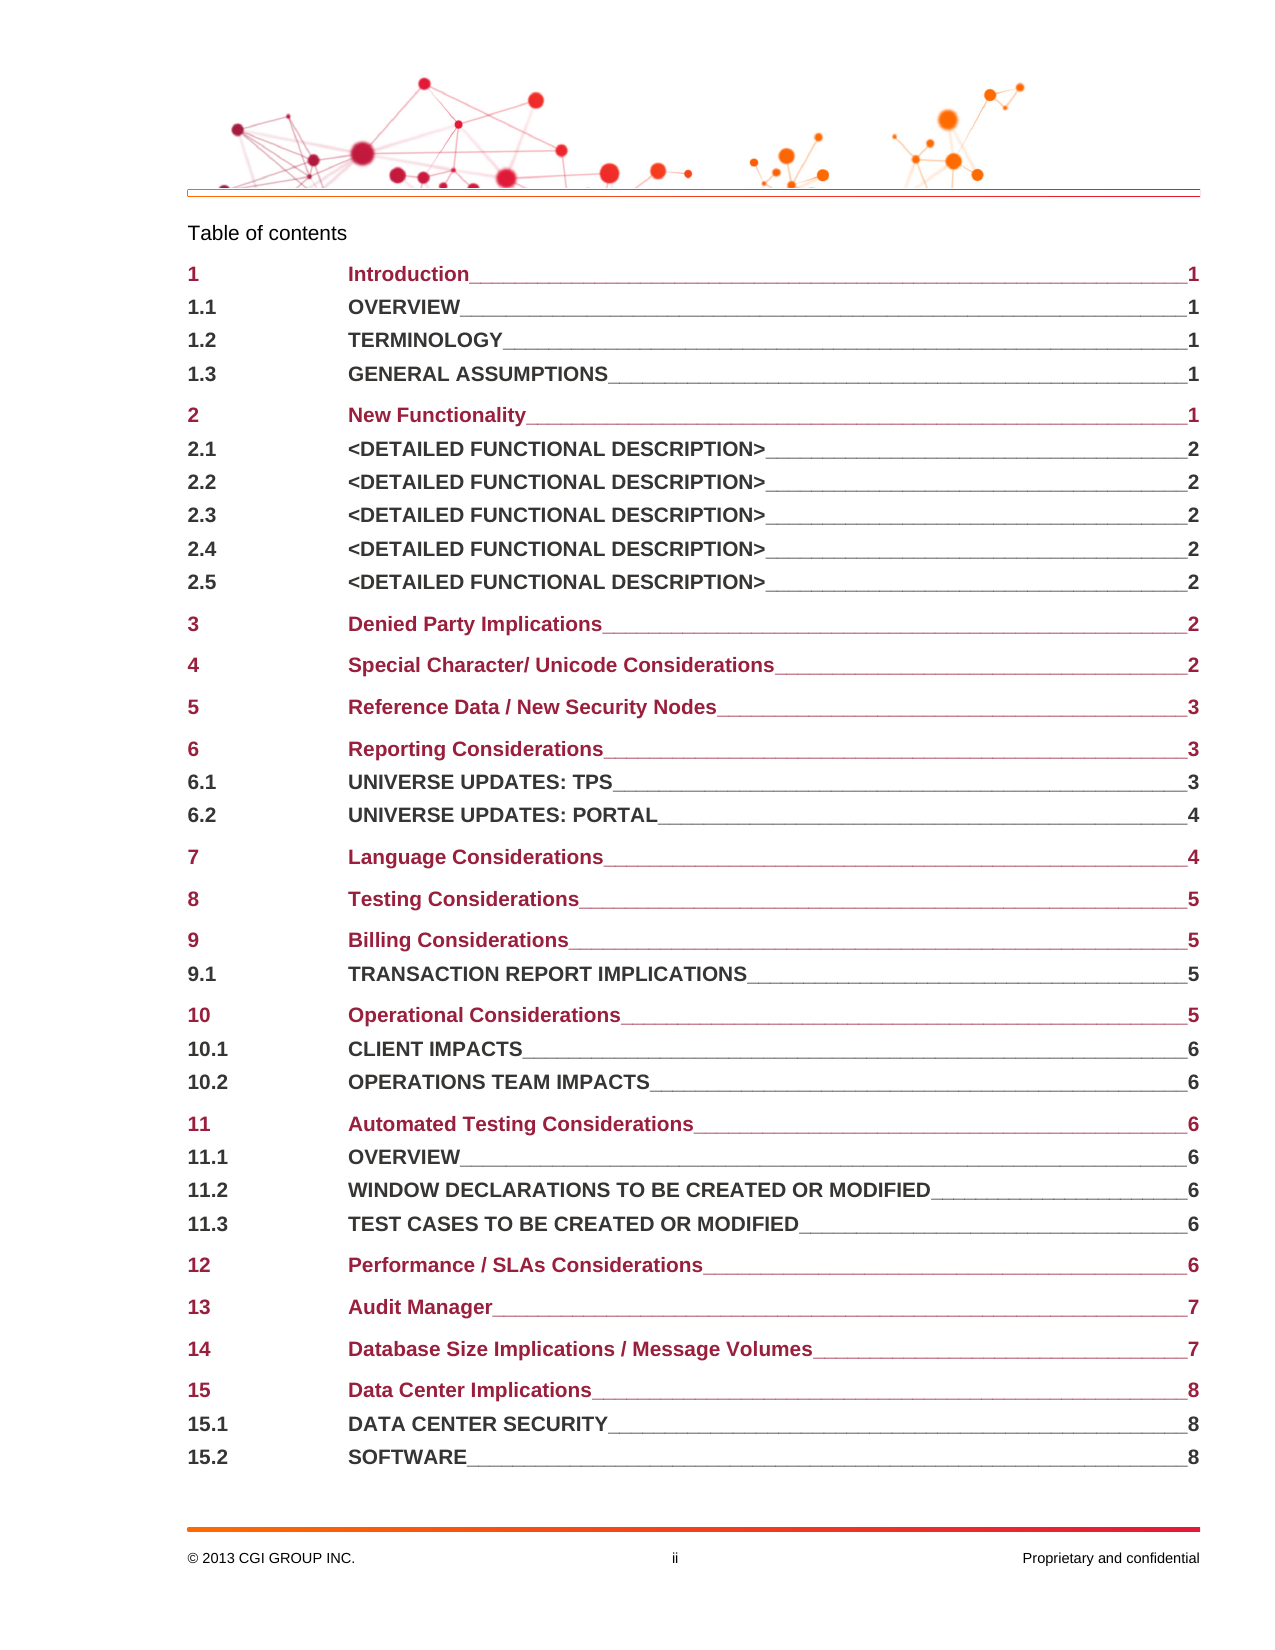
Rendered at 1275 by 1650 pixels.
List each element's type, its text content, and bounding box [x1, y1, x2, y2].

picture [187, 0, 1200, 188]
text 11.2 Window Declarations to be Created or Modified 6 [187, 1178, 1200, 1202]
text 1.2 Terminology 1 [187, 328, 1200, 352]
text 13 Audit Manager 7 [187, 1295, 1200, 1319]
text 10 Operational Considerations 5 [187, 1003, 1200, 1027]
text Table of contents [187, 220, 1200, 244]
text 1 Introduction 1 [187, 262, 1200, 286]
text 7 Language Considerations 4 [187, 845, 1200, 869]
text 8 Testing Considerations 5 [187, 887, 1200, 911]
text 2.1 <Detailed Functional Description> 2 [187, 437, 1200, 461]
text 5 Reference Data / New Security Nodes 3 [187, 695, 1200, 719]
text 2.3 <Detailed Functional Description> 2 [187, 503, 1200, 527]
text 12 Performance / SLAs Considerations 6 [187, 1253, 1200, 1277]
text 10.1 Client Impacts 6 [187, 1037, 1200, 1061]
text 4 Special Character/ Unicode Considerations 2 [187, 653, 1200, 677]
text 2.4 <Detailed Functional Description> 2 [187, 537, 1200, 561]
text 11.1 Overview 6 [187, 1145, 1200, 1169]
text 15.2 Software 8 [187, 1445, 1200, 1469]
text 2 New Functionality 1 [187, 403, 1200, 427]
text 9 Billing Considerations 5 [187, 928, 1200, 952]
text 6.1 Universe Updates: TPS 3 [187, 770, 1200, 794]
text 11.3 Test Cases to be Created or Modified 6 [187, 1212, 1200, 1236]
text 6.2 Universe Updates: Portal 4 [187, 803, 1200, 827]
text 2.5 <Detailed Functional Description> 2 [187, 570, 1200, 594]
text 15 Data Center Implications 8 [187, 1378, 1200, 1402]
text 1.3 General Assumptions 1 [187, 362, 1200, 386]
text 1.1 Overview 1 [187, 295, 1200, 319]
text 14 Database Size Implications / Message Volumes 7 [187, 1337, 1200, 1361]
text 2.2 <Detailed Functional Description> 2 [187, 470, 1200, 494]
text 3 Denied Party Implications 2 [187, 612, 1200, 636]
text 11 Automated Testing Considerations 6 [187, 1112, 1200, 1136]
text 10.2 Operations Team Impacts 6 [187, 1070, 1200, 1094]
text 9.1 Transaction Report Implications 5 [187, 962, 1200, 986]
text 6 Reporting Considerations 3 [187, 737, 1200, 761]
text 15.1 Data Center Security 8 [187, 1412, 1200, 1436]
